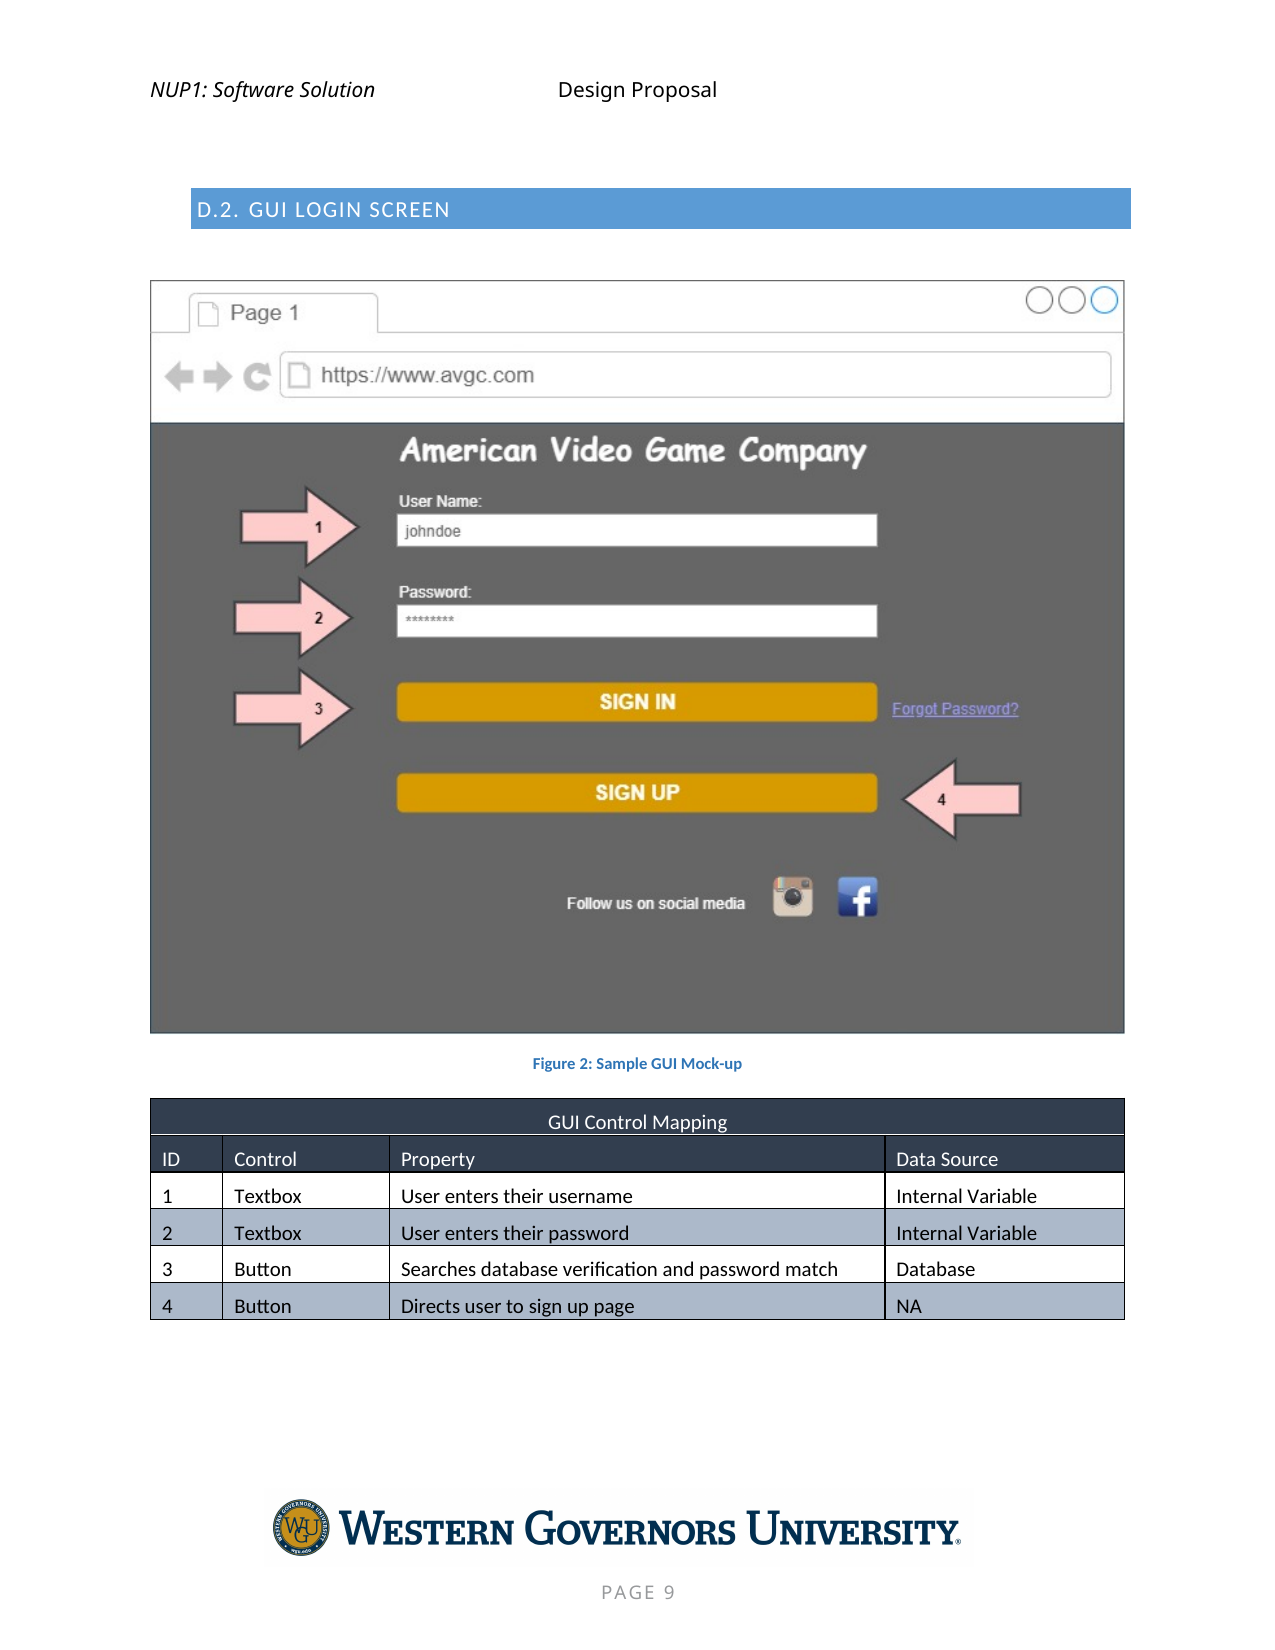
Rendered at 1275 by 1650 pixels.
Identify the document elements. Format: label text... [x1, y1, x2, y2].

table_cell Searches database verification and password match [390, 1246, 884, 1282]
table_cell 2 [151, 1209, 222, 1245]
table_cell Data Source [886, 1136, 1124, 1171]
table_cell 1 [151, 1173, 222, 1208]
table_cell Internal Variable [886, 1209, 1124, 1245]
picture [263, 1488, 974, 1567]
subtitle GUI Login screen [197, 195, 1125, 223]
table_cell Database [886, 1246, 1124, 1282]
table_cell Button [223, 1283, 389, 1319]
table_cell Control [223, 1136, 389, 1171]
table_cell 4 [151, 1283, 222, 1319]
table_cell Textbox [223, 1173, 389, 1208]
picture [150, 280, 1125, 1035]
table_cell NA [886, 1283, 1124, 1319]
table_header GUI Control Mapping [151, 1099, 1124, 1134]
table_cell 3 [151, 1246, 222, 1282]
table_cell Textbox [223, 1209, 389, 1245]
table_cell Button [223, 1246, 389, 1282]
table_cell Directs user to sign up page [390, 1283, 884, 1319]
table_cell Internal Variable [886, 1173, 1124, 1208]
table_cell User enters their password [390, 1209, 884, 1245]
table_cell ID [151, 1136, 222, 1171]
table_cell User enters their username [390, 1173, 884, 1208]
table_cell Property [390, 1136, 884, 1171]
